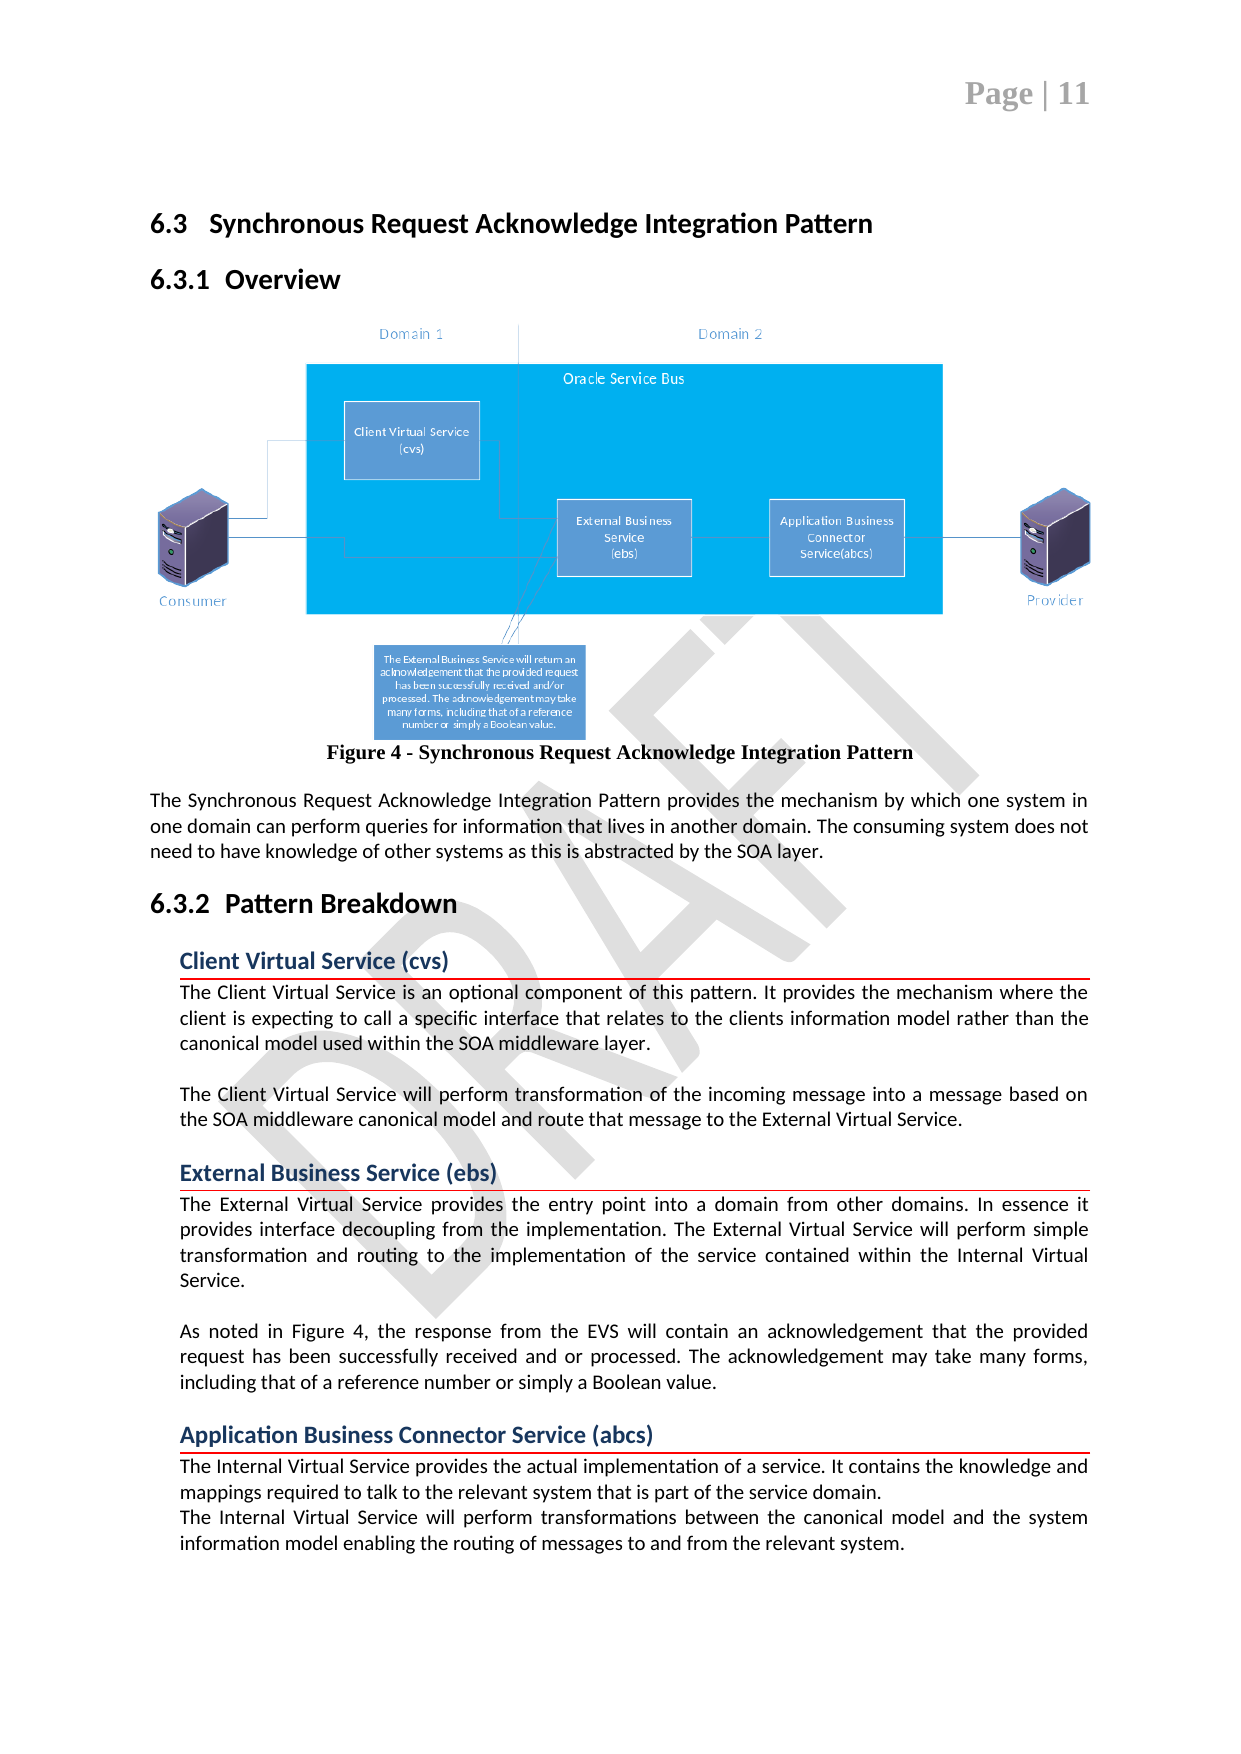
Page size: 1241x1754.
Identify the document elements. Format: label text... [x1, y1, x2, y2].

text The Internal Virtual Service will perform transformations between the canonical model and the system information model enabling the routing of messages to and from the relevant system. [179, 1504, 1090, 1555]
text The Synchronous Request Acknowledge Integration Pattern provides the mechanism by which one system in one domain can perform queries for information that lives in another domain. The consuming system does not need to have knowledge of other systems as this is abstracted by the SOA layer. [150, 788, 1090, 864]
subtitle Application Business Connector Service (abcs) [179, 1419, 1090, 1454]
subtitle Overview [150, 261, 1090, 297]
subtitle Pattern Breakdown [150, 885, 1090, 920]
text The Client Virtual Service will perform transformation of the incoming message into a message based on the SOA middleware canonical model and route that message to the External Virtual Service. [179, 1081, 1090, 1132]
text As noted in Figure 4, the response from the EVS will contain an acknowledgement that the provided request has been successfully received and or processed. The acknowledgement may take many forms, including that of a reference number or simply a Boolean value. [179, 1318, 1090, 1394]
text The Internal Virtual Service provides the actual implementation of a service. It contains the knowledge and mappings required to talk to the relevant system that is part of the service domain. [179, 1454, 1090, 1504]
subtitle Synchronous Request Acknowledge Integration Pattern [150, 205, 1090, 241]
text The Client Virtual Service is an optional component of this pattern. It provides the mechanism where the client is expecting to call a specific interface that relates to the clients information model rather than the canonical model used within the SOA middleware layer. [179, 979, 1090, 1056]
subtitle Client Virtual Service (cvs) [179, 945, 1090, 979]
subtitle External Business Service (ebs) [179, 1157, 1090, 1191]
text Figure 4 - Synchronous Request Acknowledge Integration Pattern [150, 739, 1090, 764]
text The External Virtual Service provides the entry point into a domain from other domains. In essence it provides interface decoupling from the implementation. The External Virtual Service will perform simple transformation and routing to the implementation of the service contained within the Internal Virtual Service. [179, 1191, 1090, 1293]
